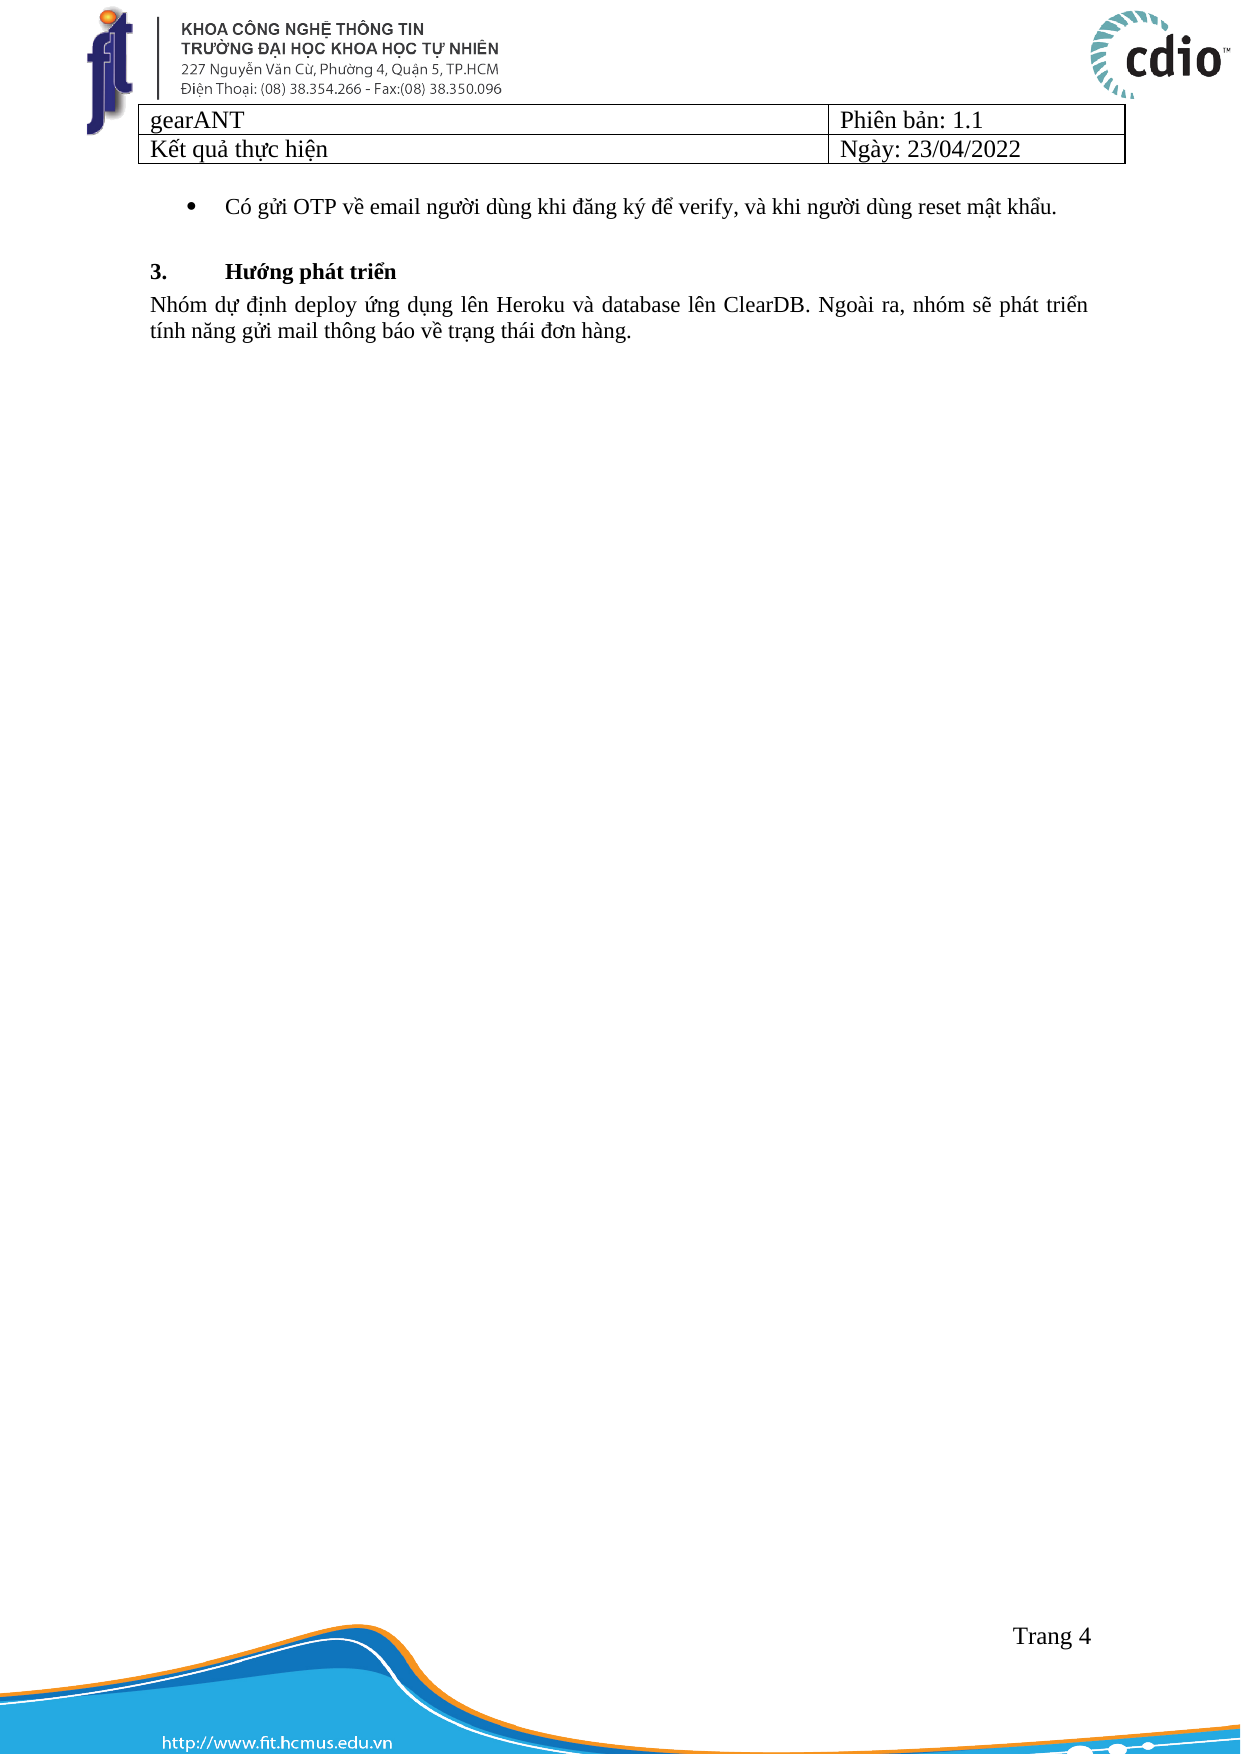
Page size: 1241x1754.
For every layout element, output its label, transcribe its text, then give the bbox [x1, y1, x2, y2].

subtitle Hướng phát triển [150, 258, 1090, 285]
picture [0, 1621, 1241, 1754]
text Nhóm dự định deploy ứng dụng lên Heroku và database lên ClearDB. Ngoài ra, nhóm sẽ phát triển tính năng gửi mail thông báo về trạng thái đơn hàng. [150, 291, 1090, 344]
picture [63, 0, 1241, 159]
picture [829, 135, 1124, 159]
picture [139, 105, 828, 134]
picture [139, 135, 828, 159]
picture [829, 105, 1124, 134]
list Có gửi OTP về email người dùng khi đăng ký để verify, và khi người dùng reset mật khẩu. [187, 193, 1090, 219]
